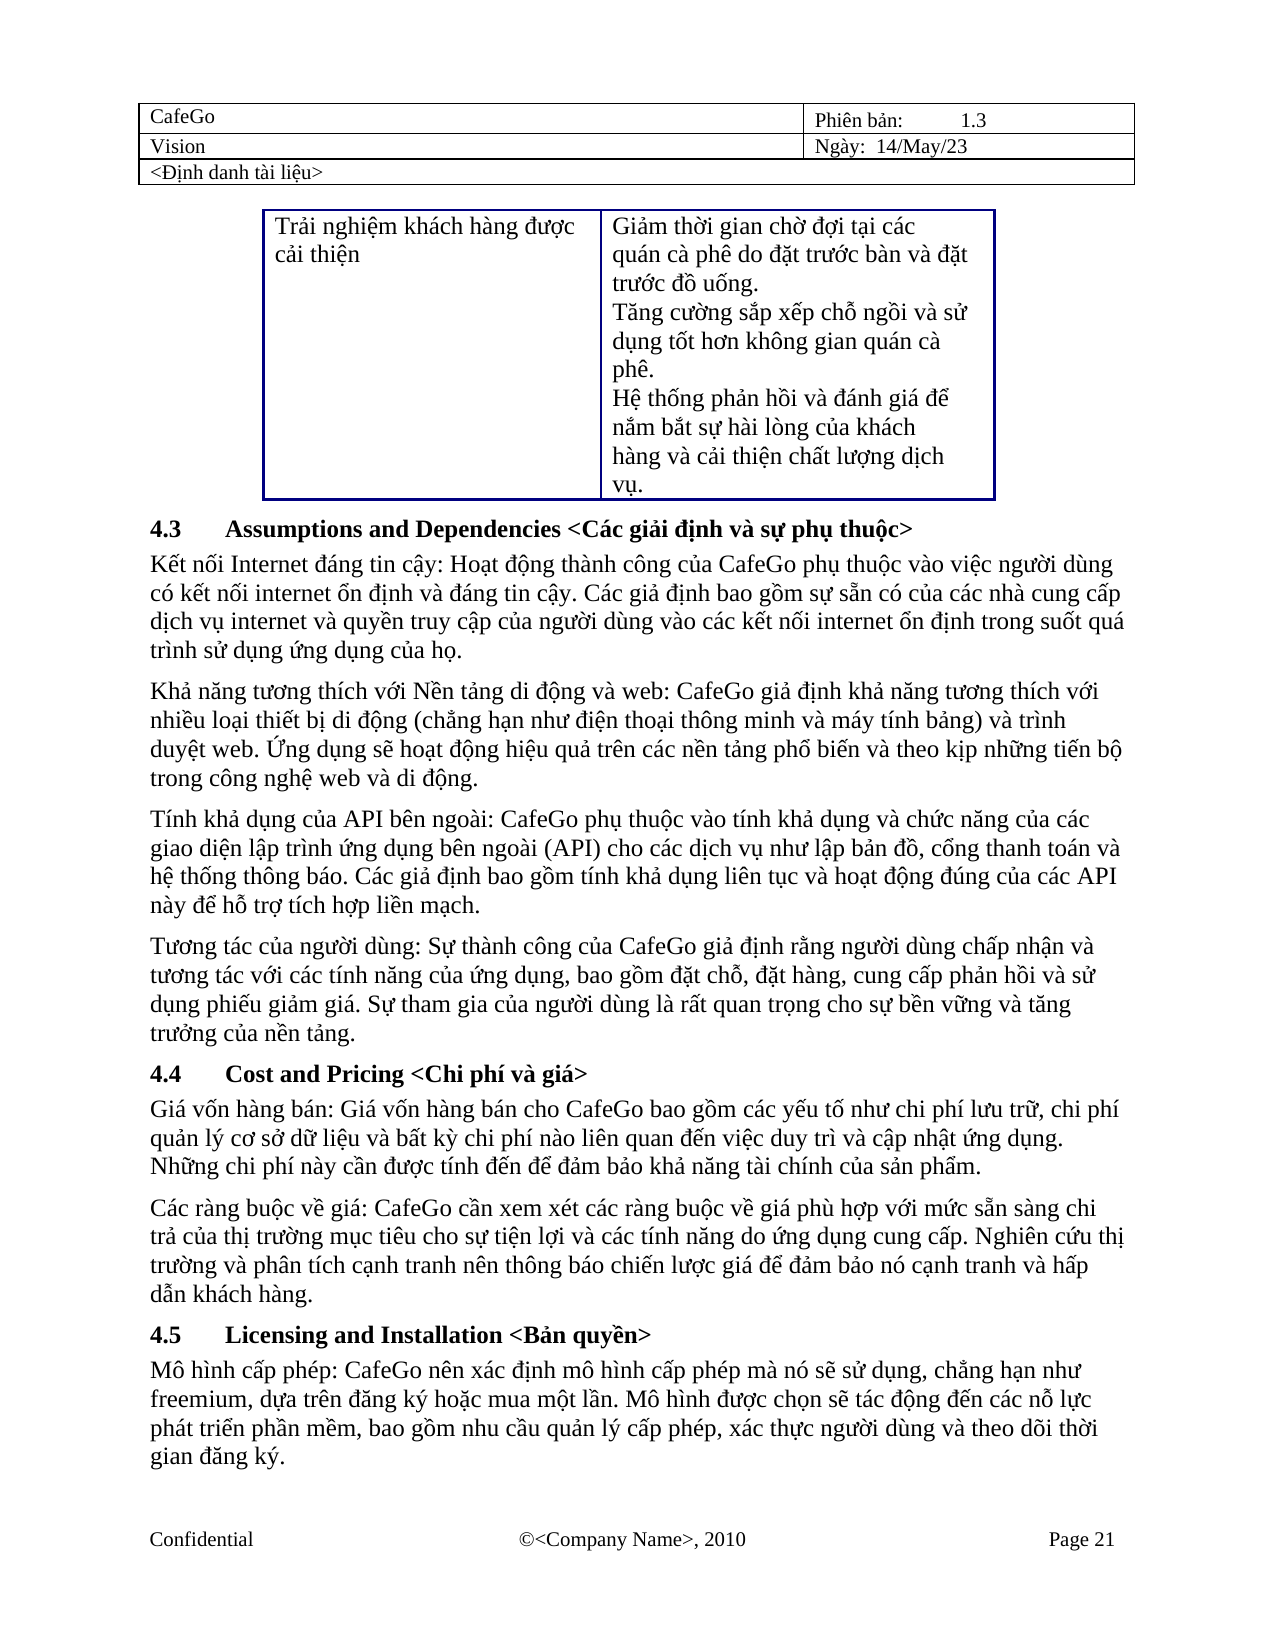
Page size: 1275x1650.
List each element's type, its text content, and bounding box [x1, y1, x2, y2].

subtitle Licensing and Installation <Bản quyền> [150, 1320, 1125, 1349]
text Các ràng buộc về giá: CafeGo cần xem xét các ràng buộc về giá phù hợp với mức sẵn sàng chi trả của thị trường mục tiêu cho sự tiện lợi và các tính năng do ứng dụng cung cấp. Nghiên cứu thị trường và phân tích cạnh tranh nên thông báo chiến lược giá để đảm bảo nó cạnh tranh và hấp dẫn khách hàng. [150, 1193, 1125, 1308]
text Kết nối Internet đáng tin cậy: Hoạt động thành công của CafeGo phụ thuộc vào việc người dùng có kết nối internet ổn định và đáng tin cậy. Các giả định bao gồm sự sẵn có của các nhà cung cấp dịch vụ internet và quyền truy cập của người dùng vào các kết nối internet ổn định trong suốt quá trình sử dụng ứng dụng của họ. [150, 549, 1125, 664]
text Tính khả dụng của API bên ngoài: CafeGo phụ thuộc vào tính khả dụng và chức năng của các giao diện lập trình ứng dụng bên ngoài (API) cho các dịch vụ như lập bản đồ, cổng thanh toán và hệ thống thông báo. Các giả định bao gồm tính khả dụng liên tục và hoạt động đúng của các API này để hỗ trợ tích hợp liền mạch. [150, 804, 1125, 919]
table_cell Trải nghiệm khách hàng được cải thiện [265, 211, 600, 498]
subtitle Cost and Pricing <Chi phí và giá> [150, 1059, 1125, 1088]
text Mô hình cấp phép: CafeGo nên xác định mô hình cấp phép mà nó sẽ sử dụng, chẳng hạn như freemium, dựa trên đăng ký hoặc mua một lần. Mô hình được chọn sẽ tác động đến các nỗ lực phát triển phần mềm, bao gồm nhu cầu quản lý cấp phép, xác thực người dùng và theo dõi thời gian đăng ký. [150, 1355, 1125, 1470]
text Tương tác của người dùng: Sự thành công của CafeGo giả định rằng người dùng chấp nhận và tương tác với các tính năng của ứng dụng, bao gồm đặt chỗ, đặt hàng, cung cấp phản hồi và sử dụng phiếu giảm giá. Sự tham gia của người dùng là rất quan trọng cho sự bền vững và tăng trưởng của nền tảng. [150, 931, 1125, 1046]
text Giá vốn hàng bán: Giá vốn hàng bán cho CafeGo bao gồm các yếu tố như chi phí lưu trữ, chi phí quản lý cơ sở dữ liệu và bất kỳ chi phí nào liên quan đến việc duy trì và cập nhật ứng dụng. Những chi phí này cần được tính đến để đảm bảo khả năng tài chính của sản phẩm. [150, 1094, 1125, 1180]
text Khả năng tương thích với Nền tảng di động và web: CafeGo giả định khả năng tương thích với nhiều loại thiết bị di động (chẳng hạn như điện thoại thông minh và máy tính bảng) và trình duyệt web. Ứng dụng sẽ hoạt động hiệu quả trên các nền tảng phổ biến và theo kịp những tiến bộ trong công nghệ web và di động. [150, 676, 1125, 791]
table_cell Giảm thời gian chờ đợi tại các quán cà phê do đặt trước bàn và đặt trước đồ uống. Tăng cường sắp xếp chỗ ngồi và sử dụng tốt hơn không gian quán cà phê. Hệ thống phản hồi và đánh giá để nắm bắt sự hài lòng của khách hàng và cải thiện chất lượng dịch vụ. [602, 211, 993, 498]
subtitle Assumptions and Dependencies <Các giải định và sự phụ thuộc> [150, 514, 1125, 543]
